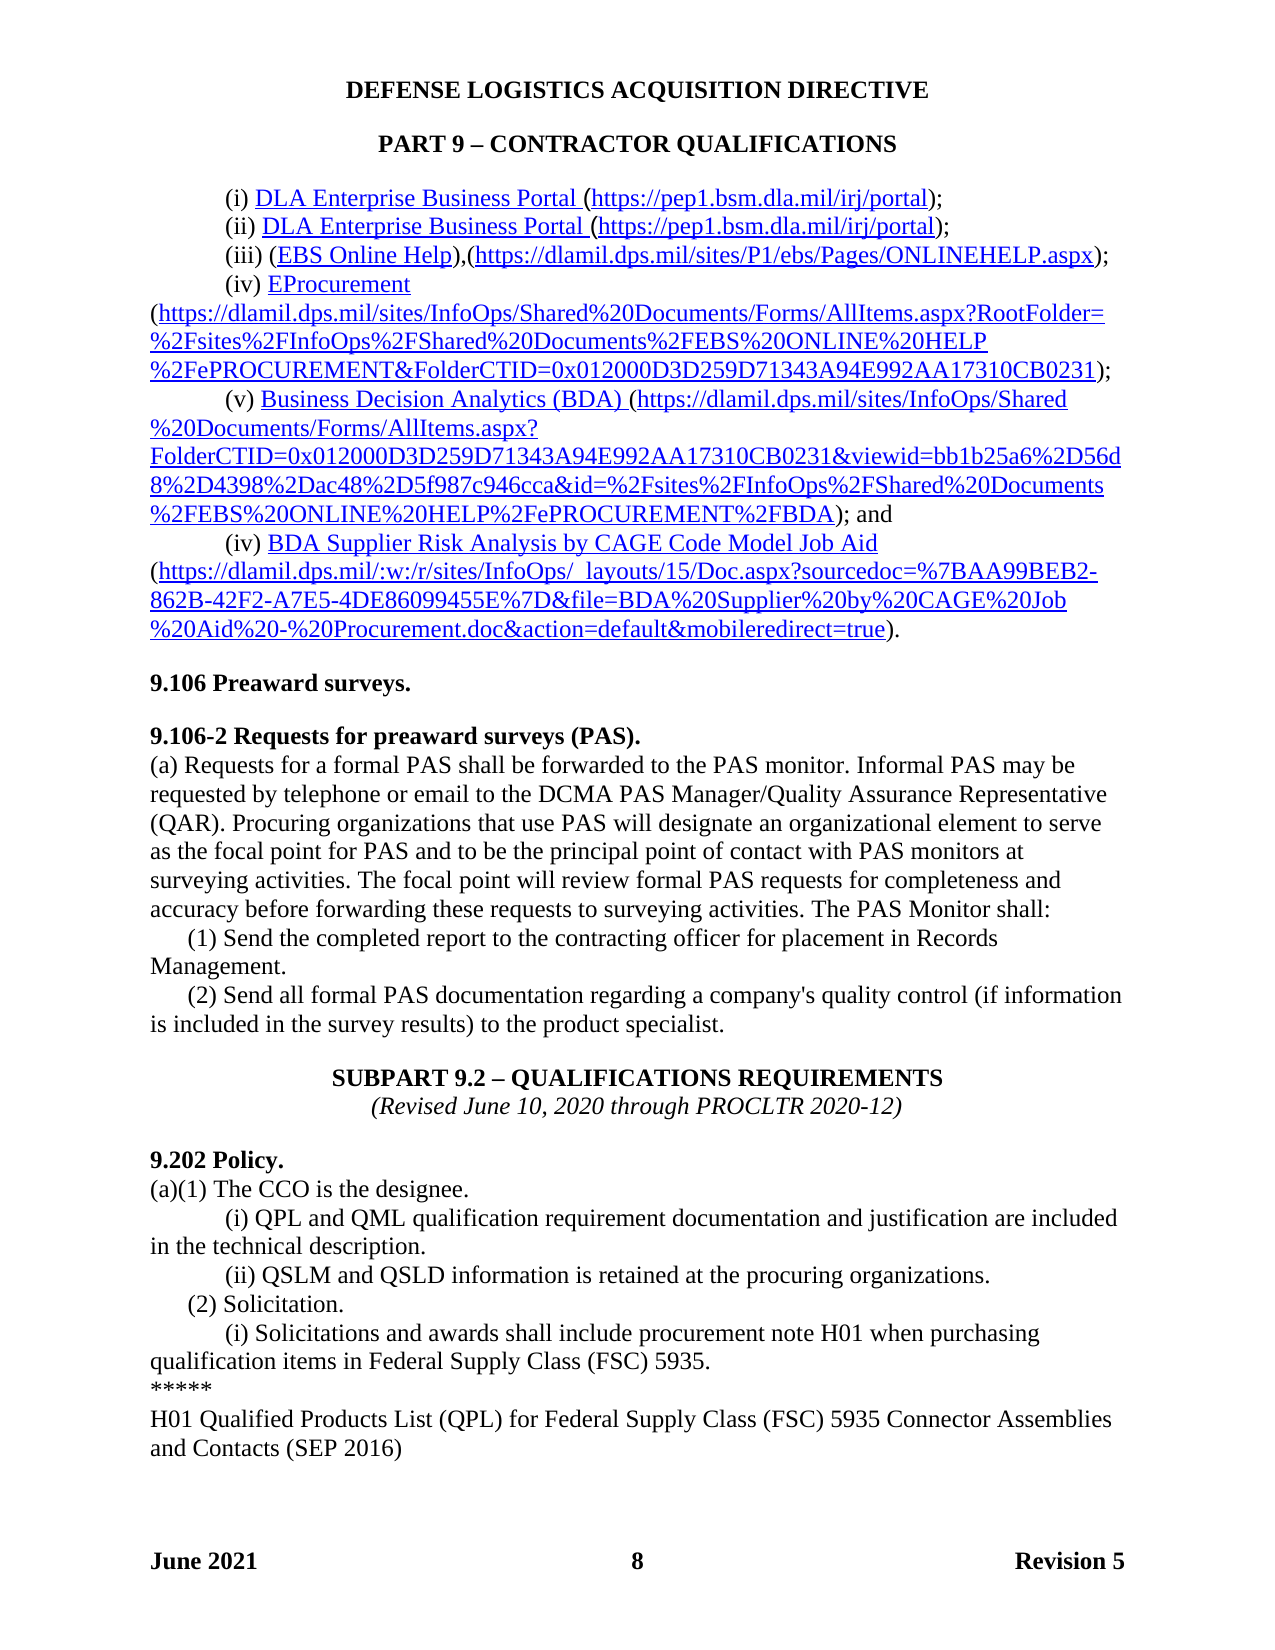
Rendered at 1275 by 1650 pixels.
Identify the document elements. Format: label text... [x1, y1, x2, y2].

subtitle 9.106 Preaward surveys. [150, 668, 1125, 696]
text (2) Send all formal PAS documentation regarding a company's quality control (if information is included in the survey results) to the product specialist. [150, 980, 1125, 1038]
text (ii) DLA Enterprise Business Portal (https://pep1.bsm.dla.mil/irj/portal); [150, 211, 1125, 240]
text (2) Solicitation. [150, 1289, 1125, 1318]
text (a)(1) The CCO is the designee. [150, 1174, 1125, 1203]
text (1) Send the completed report to the contracting officer for placement in Records Management. [150, 923, 1125, 980]
text (iv) EProcurement (https://dlamil.dps.mil/sites/InfoOps/Shared%20Documents/Forms/AllItems.aspx?RootFolder=%2Fsites%2FInfoOps%2FShared%20Documents%2FEBS%20ONLINE%20HELP%2FePROCUREMENT&FolderCTID=0x012000D3D259D71343A94E992AA17310CB0231); [150, 269, 1125, 384]
subtitle 9.202 Policy. [150, 1145, 1125, 1174]
text (v) Business Decision Analytics (BDA) (https://dlamil.dps.mil/sites/InfoOps/Shared%20Documents/Forms/AllItems.aspx?FolderCTID=0x012000D3D259D71343A94E992AA17310CB0231&viewid=bb1b25a6%2D56d8%2D4398%2Dac48%2D5f987c946cca&id=%2Fsites%2FInfoOps%2FShared%20Documents%2FEBS%20ONLINE%20HELP%2FePROCUREMENT%2FBDA); and [150, 384, 1125, 528]
text (i) DLA Enterprise Business Portal (https://pep1.bsm.dla.mil/irj/portal); [150, 182, 1125, 211]
text (i) Solicitations and awards shall include procurement note H01 when purchasing qualification items in Federal Supply Class (FSC) 5935. [150, 1318, 1125, 1375]
text (a) Requests for a formal PAS shall be forwarded to the PAS monitor. Informal PAS may be requested by telephone or email to the DCMA PAS Manager/Quality Assurance Representative (QAR). Procuring organizations that use PAS will designate an organizational element to serve as the focal point for PAS and to be the principal point of contact with PAS monitors at surveying activities. The focal point will review formal PAS requests for completeness and accuracy before forwarding these requests to surveying activities. The PAS Monitor shall: [150, 750, 1125, 923]
text (ii) QSLM and QSLD information is retained at the procuring organizations. [150, 1260, 1125, 1289]
subtitle SUBPART 9.2 – QUALIFICATIONS REQUIREMENTS [150, 1063, 1125, 1091]
text (Revised June 10, 2020 through PROCLTR 2020-12) [150, 1091, 1125, 1120]
text (i) QPL and QML qualification requirement documentation and justification are included in the technical description. [150, 1203, 1125, 1260]
text H01 Qualified Products List (QPL) for Federal Supply Class (FSC) 5935 Connector Assemblies and Contacts (SEP 2016) [150, 1404, 1125, 1461]
subtitle 9.106-2 Requests for preaward surveys (PAS). [150, 721, 1125, 750]
text (iv) BDA Supplier Risk Analysis by CAGE Code Model Job Aid (https://dlamil.dps.mil/:w:/r/sites/InfoOps/_layouts/15/Doc.aspx?sourcedoc=%7BAA99BEB2-862B-42F2-A7E5-4DE86099455E%7D&file=BDA%20Supplier%20by%20CAGE%20Job%20Aid%20-%20Procurement.doc&action=default&mobileredirect=true). [150, 528, 1125, 643]
text (iii) (EBS Online Help),(https://dlamil.dps.mil/sites/P1/ebs/Pages/ONLINEHELP.aspx); [150, 240, 1125, 269]
text ***** [150, 1375, 1125, 1404]
